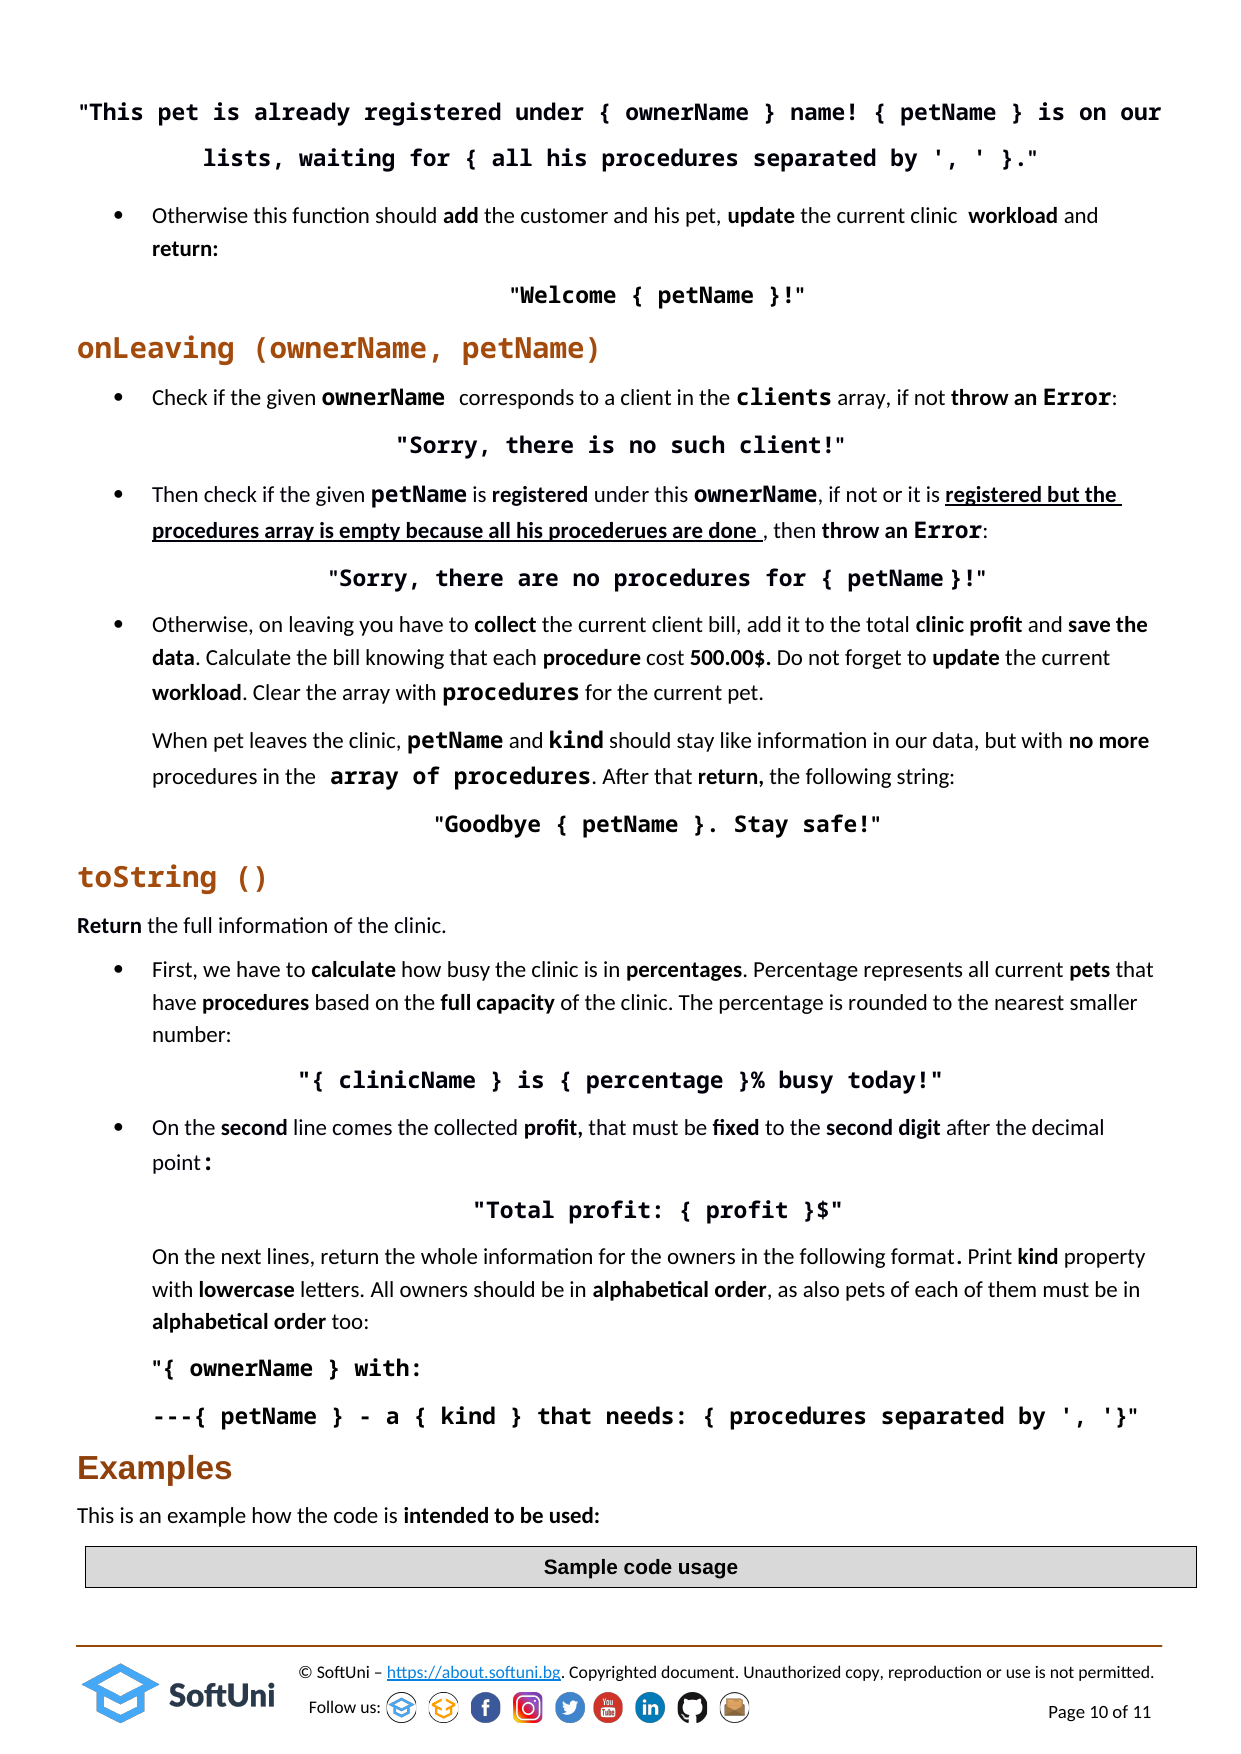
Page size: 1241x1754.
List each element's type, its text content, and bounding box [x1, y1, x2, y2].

list When pet leaves the clinic, petName and kind should stay like information in our data, but with no more procedures in the array of procedures. After that return, the following string: [152, 724, 1163, 791]
list Otherwise, on leaving you have to collect the current client bill, add it to the total clinic profit and save the data. Calculate the bill knowing that each procedure cost 500.00$. Do not forget to update the current workload. Clear the array with procedures for the current pet. [114, 611, 1163, 707]
text "Welcome { petName }!" [152, 278, 1163, 310]
picture [75, 1658, 281, 1729]
picture [593, 1692, 623, 1723]
text Return the full information of the clinic. [77, 911, 1163, 939]
text "This pet is already registered under { ownerName } name! { petName } is on our lists, waiting for { all his procedures separated by ', ' }." [77, 95, 1163, 173]
picture [428, 1692, 459, 1723]
text "Total profit: { profit }$" [152, 1194, 1163, 1225]
text On the next lines, return the whole information for the owners in the following format. Print kind property with lowercase letters. All owners should be in alphabetical order, as also pets of each of them must be in alphabetical order too: [152, 1242, 1163, 1335]
picture [386, 1692, 417, 1723]
picture [555, 1692, 585, 1723]
subtitle onLeaving (ownerName, petName) [77, 327, 1163, 367]
picture [635, 1714, 644, 1723]
text This is an example how the code is intended to be used: [77, 1501, 1163, 1529]
text ---{ petName } - a { kind } that needs: { procedures separated by ', '}" [152, 1400, 1163, 1431]
subtitle toString () [77, 857, 1163, 896]
text "Sorry, there is no such client!" [77, 429, 1163, 461]
subtitle Examples [77, 1448, 1163, 1487]
picture [656, 1692, 665, 1701]
picture [649, 1705, 658, 1714]
picture [677, 1692, 708, 1723]
text "Sorry, there are no procedures for { petName }!" [152, 562, 1163, 593]
picture [513, 1692, 543, 1723]
picture [471, 1692, 501, 1723]
list Otherwise this function should add the customer and his pet, update the current clinic workload and return: [114, 202, 1163, 262]
list Then check if the given petName is registered under this ownerName, if not or it is registered but the procedures array is empty because all his procederues are done , then throw an Error: [114, 478, 1163, 545]
text "{ clinicName } is { percentage }% busy today!" [77, 1064, 1163, 1096]
list First, we have to calculate how busy the clinic is in percentages. Percentage represents all current pets that have procedures based on the full capacity of the clinic. The percentage is rounded to the nearest smaller number: [114, 955, 1163, 1048]
list Check if the given ownerName corresponds to a client in the clients array, if not throw an Error: [114, 381, 1163, 412]
list "Goodbye { petName }. Stay safe!" [152, 808, 1163, 839]
picture [656, 1714, 665, 1723]
list On the second line comes the collected profit, that must be fixed to the second digit after the decimal point: [114, 1113, 1163, 1177]
picture [719, 1692, 750, 1723]
picture [635, 1692, 644, 1701]
text "{ ownerName } with: [152, 1352, 1163, 1383]
table_header Sample code usage [86, 1547, 1196, 1587]
